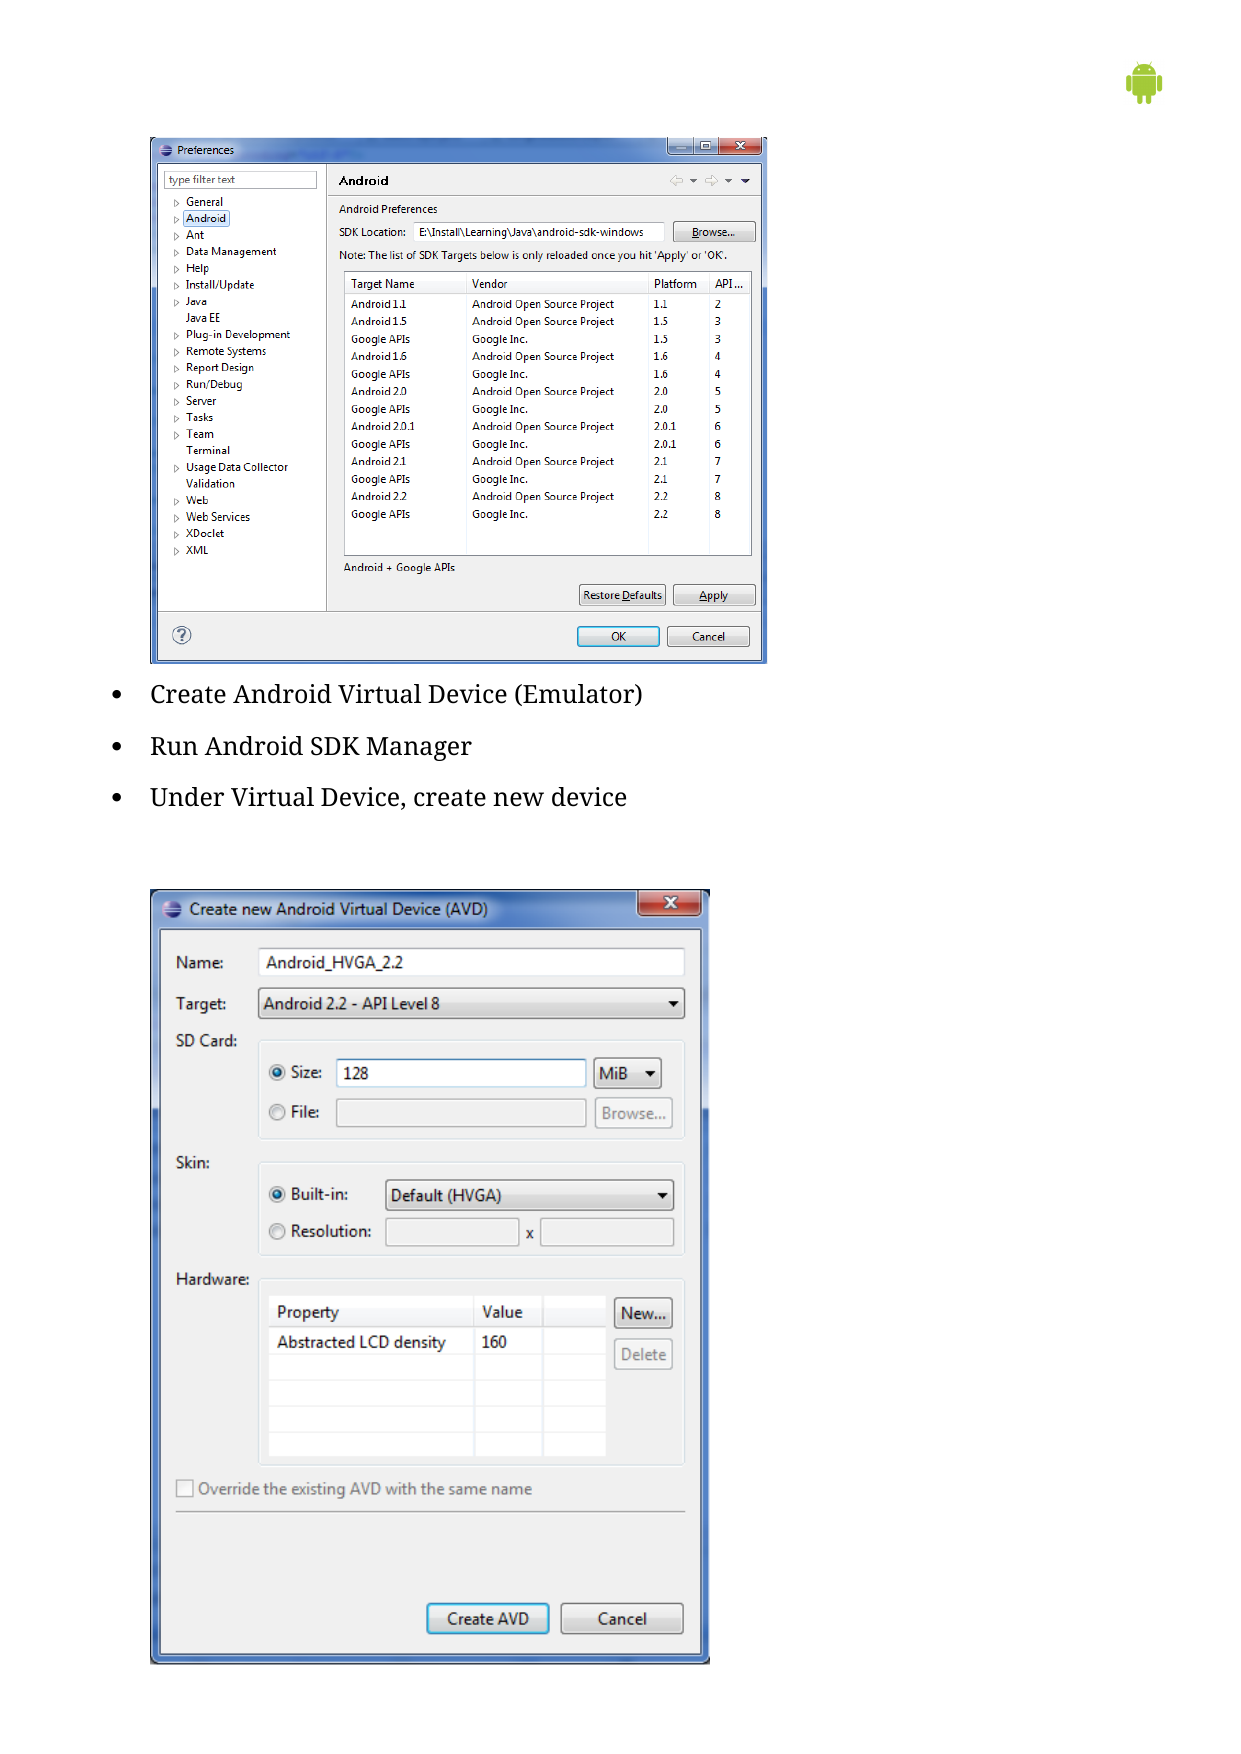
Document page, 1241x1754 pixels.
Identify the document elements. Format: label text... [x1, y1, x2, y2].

list Create Android Virtual Device (Emulator) [112, 677, 1165, 711]
picture [1123, 59, 1166, 105]
picture [150, 137, 768, 664]
list Run Android SDK Manager [112, 728, 1165, 762]
list Under Virtual Device, create new device [112, 779, 1165, 813]
picture [150, 889, 710, 1666]
